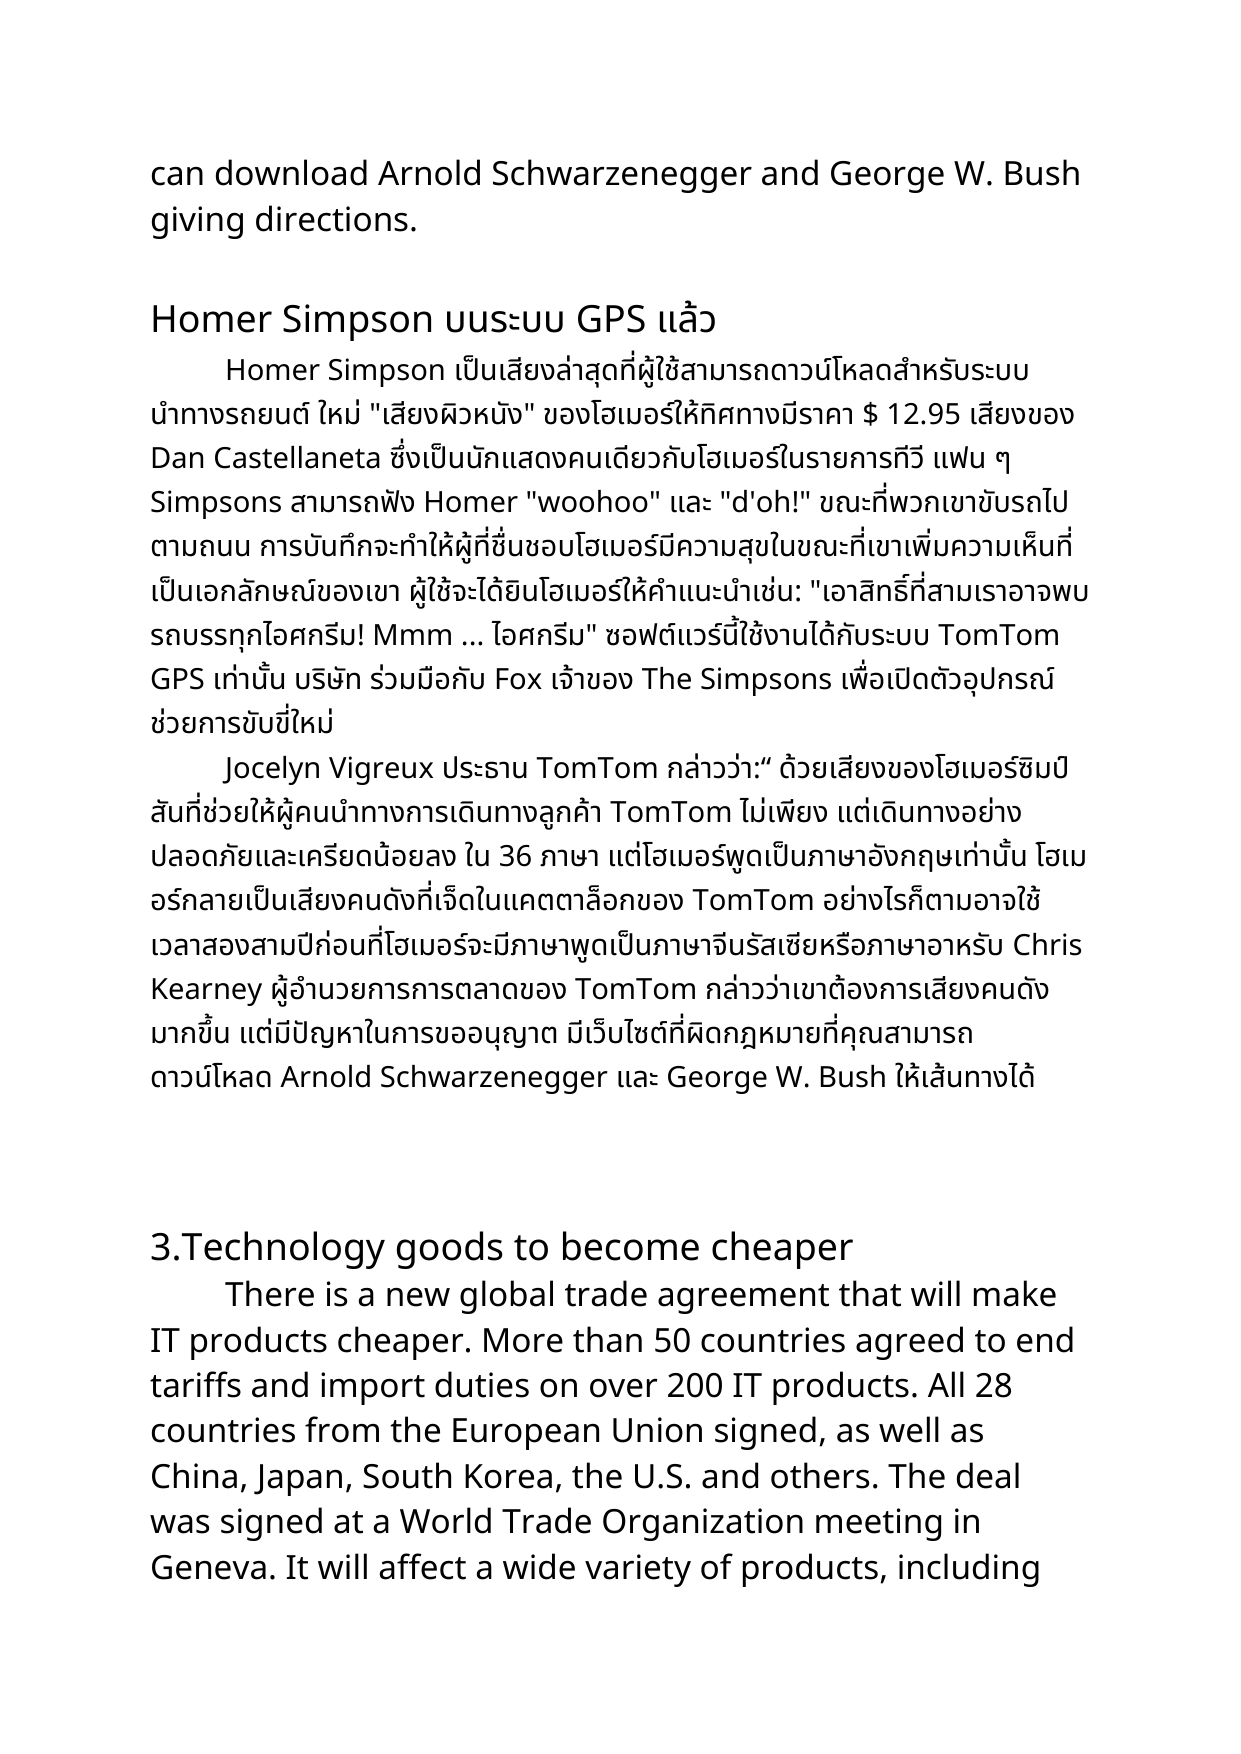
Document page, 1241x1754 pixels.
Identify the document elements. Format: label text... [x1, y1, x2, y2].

text 3.Technology goods to become cheaper [150, 1220, 1090, 1271]
text Jocelyn Vigreux ประธาน TomTom กล่าวว่า:“ ด้วยเสียงของโฮเมอร์ซิมป์สันที่ช่วยให้ผู้คนนำทางการเดินทางลูกค้า TomTom ไม่เพียง แต่เดินทางอย่างปลอดภัยและเครียดน้อยลง ใน 36 ภาษา แต่โฮเมอร์พูดเป็นภาษาอังกฤษเท่านั้น โฮเมอร์กลายเป็นเสียงคนดังที่เจ็ดในแคตตาล็อกของ TomTom อย่างไรก็ตามอาจใช้เวลาสองสามปีก่อนที่โฮเมอร์จะมีภาษาพูดเป็นภาษาจีนรัสเซียหรือภาษาอาหรับ Chris Kearney ผู้อำนวยการการตลาดของ TomTom กล่าวว่าเขาต้องการเสียงคนดังมากขึ้น แต่มีปัญหาในการขออนุญาต มีเว็บไซต์ที่ผิดกฎหมายที่คุณสามารถดาวน์โหลด Arnold Schwarzenegger และ George W. Bush ให้เส้นทางได้ [150, 747, 1090, 1101]
text Homer Simpson บนระบบ GPS แล้ว [150, 292, 1090, 349]
text Homer Simpson เป็นเสียงล่าสุดที่ผู้ใช้สามารถดาวน์โหลดสำหรับระบบนำทางรถยนต์ ใหม่ "เสียงผิวหนัง" ของโฮเมอร์ให้ทิศทางมีราคา $ 12.95 เสียงของ Dan Castellaneta ซึ่งเป็นนักแสดงคนเดียวกับโฮเมอร์ในรายการทีวี แฟน ๆ Simpsons สามารถฟัง Homer "woohoo" และ "d'oh!" ขณะที่พวกเขาขับรถไปตามถนน การบันทึกจะทำให้ผู้ที่ชื่นชอบโฮเมอร์มีความสุขในขณะที่เขาเพิ่มความเห็นที่เป็นเอกลักษณ์ของเขา ผู้ใช้จะได้ยินโฮเมอร์ให้คำแนะนำเช่น: "เอาสิทธิ์ที่สามเราอาจพบรถบรรทุกไอศกรีม! Mmm ... ไอศกรีม" ซอฟต์แวร์นี้ใช้งานได้กับระบบ TomTom GPS เท่านั้น บริษัท ร่วมมือกับ Fox เจ้าของ The Simpsons เพื่อเปิดตัวอุปกรณ์ช่วยการขับขี่ใหม่ [150, 349, 1090, 747]
